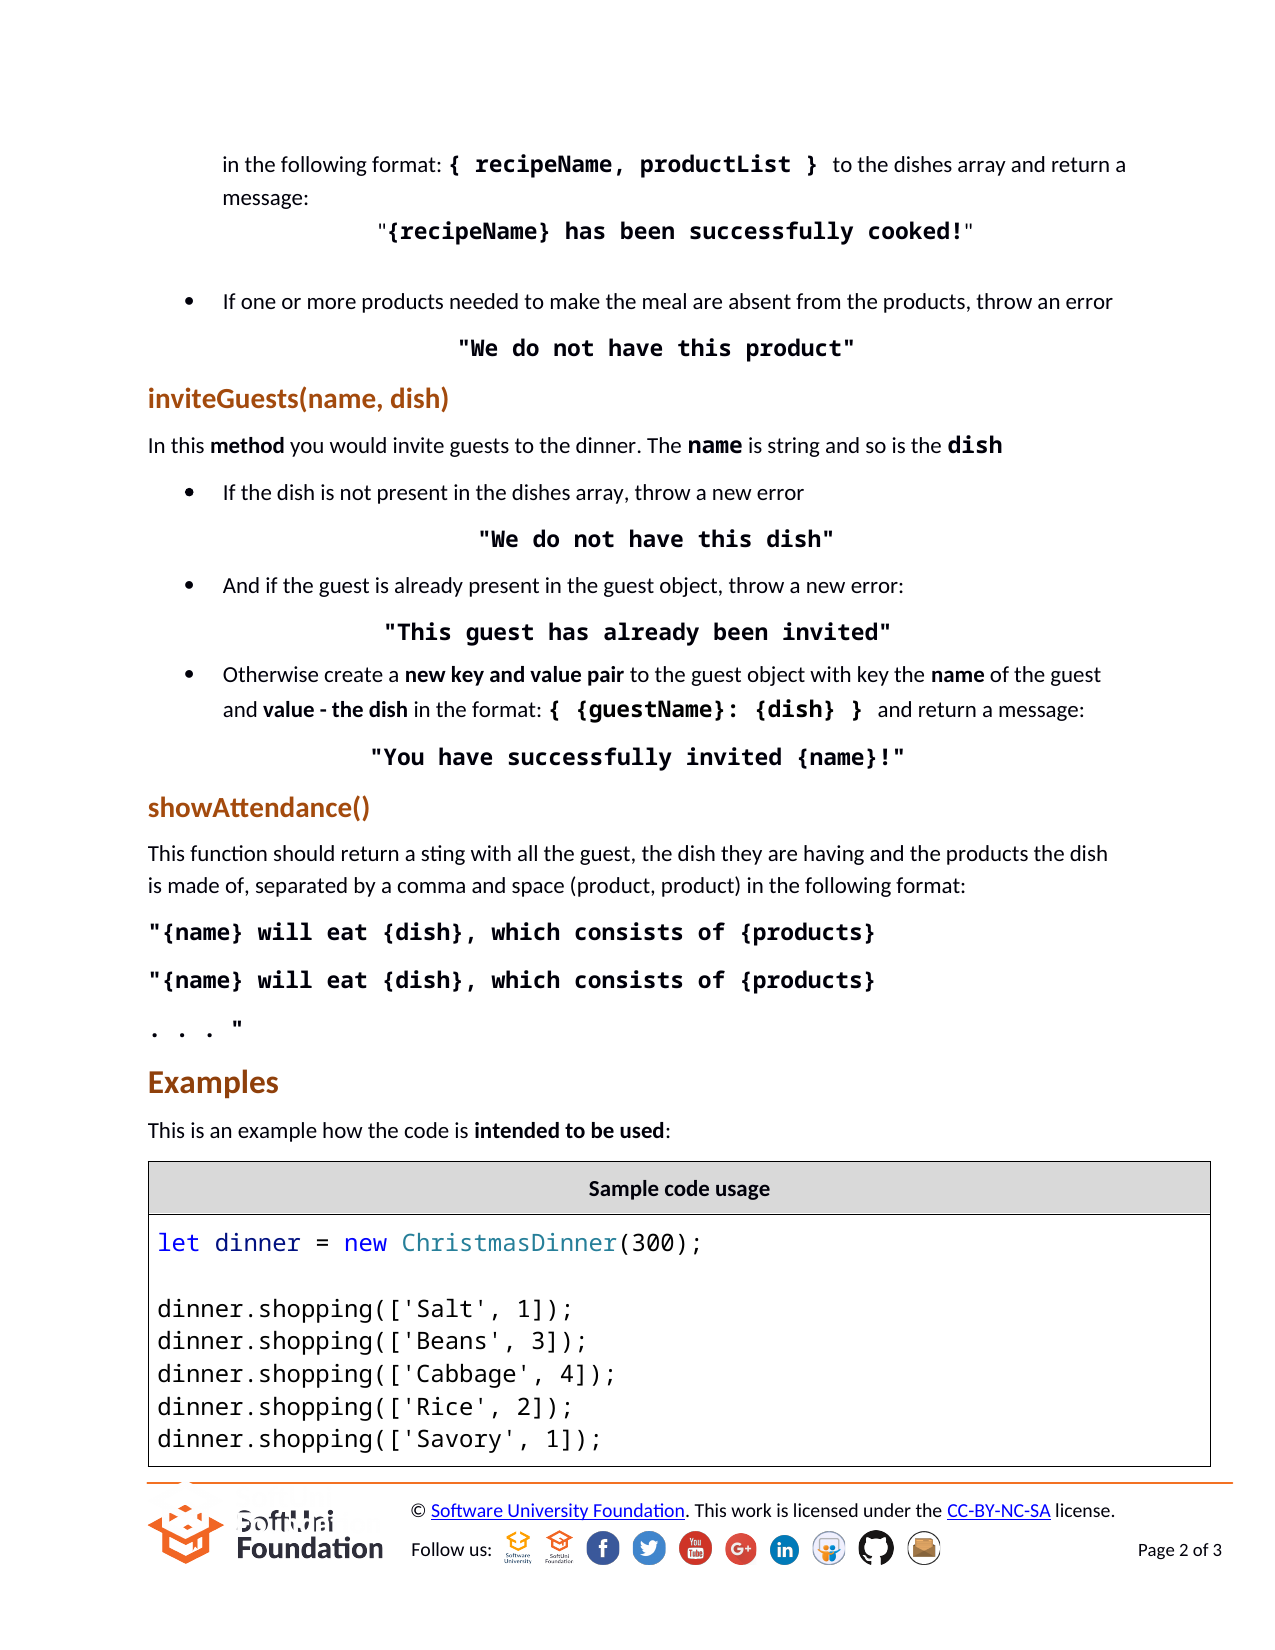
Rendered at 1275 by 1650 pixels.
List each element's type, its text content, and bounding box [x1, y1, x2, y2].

list "{recipeName} has been successfully cooked!" [223, 215, 1127, 246]
picture [858, 1530, 894, 1565]
picture [907, 1531, 941, 1565]
picture [679, 1531, 712, 1565]
picture [770, 1535, 778, 1544]
picture [812, 1531, 846, 1565]
text This function should return a sting with all the guest, the dish they are having and the products the dish is made of, separated by a comma and space (product, product) in the following format: [148, 839, 1127, 899]
picture [504, 1531, 532, 1565]
subtitle "You have successfully invited {name}!" [148, 741, 1127, 772]
text "We do not have this dish" [185, 523, 1127, 554]
subtitle Examples [148, 1061, 1127, 1102]
text "We do not have this product" [185, 332, 1127, 363]
list And if the guest is already present in the guest object, throw a new error: [185, 571, 1127, 599]
picture [791, 1556, 799, 1565]
subtitle "{name} will eat {dish}, which consists of {products} [148, 964, 1127, 995]
subtitle inviteGuests(name, dish) [148, 380, 1127, 416]
picture [783, 1547, 792, 1556]
picture [632, 1531, 666, 1565]
text This is an example how the code is intended to be used: [148, 1116, 1127, 1144]
subtitle "{name} will eat {dish}, which consists of {products} [148, 916, 1127, 947]
text In this method you would invite guests to the dinner. The name is string and so is the dish [148, 429, 1127, 461]
picture [586, 1531, 620, 1565]
picture [770, 1556, 778, 1565]
table_header Sample code usage [149, 1162, 1210, 1213]
picture [545, 1530, 574, 1565]
subtitle . . . " [148, 1013, 1127, 1044]
picture [791, 1535, 799, 1544]
subtitle showAttendance() [148, 789, 1127, 825]
picture [725, 1533, 757, 1565]
list Otherwise create a new key and value pair to the guest object with key the name of the guest and value - the dish in the format: { {guestName}: {dish} } and return a message: [185, 660, 1127, 724]
list If one or more products needed to make the meal are absent from the products, throw an error [185, 287, 1127, 315]
list If the dish is not present in the dishes array, throw a new error [185, 478, 1127, 506]
subtitle "This guest has already been invited" [148, 616, 1127, 647]
picture [147, 1480, 383, 1564]
